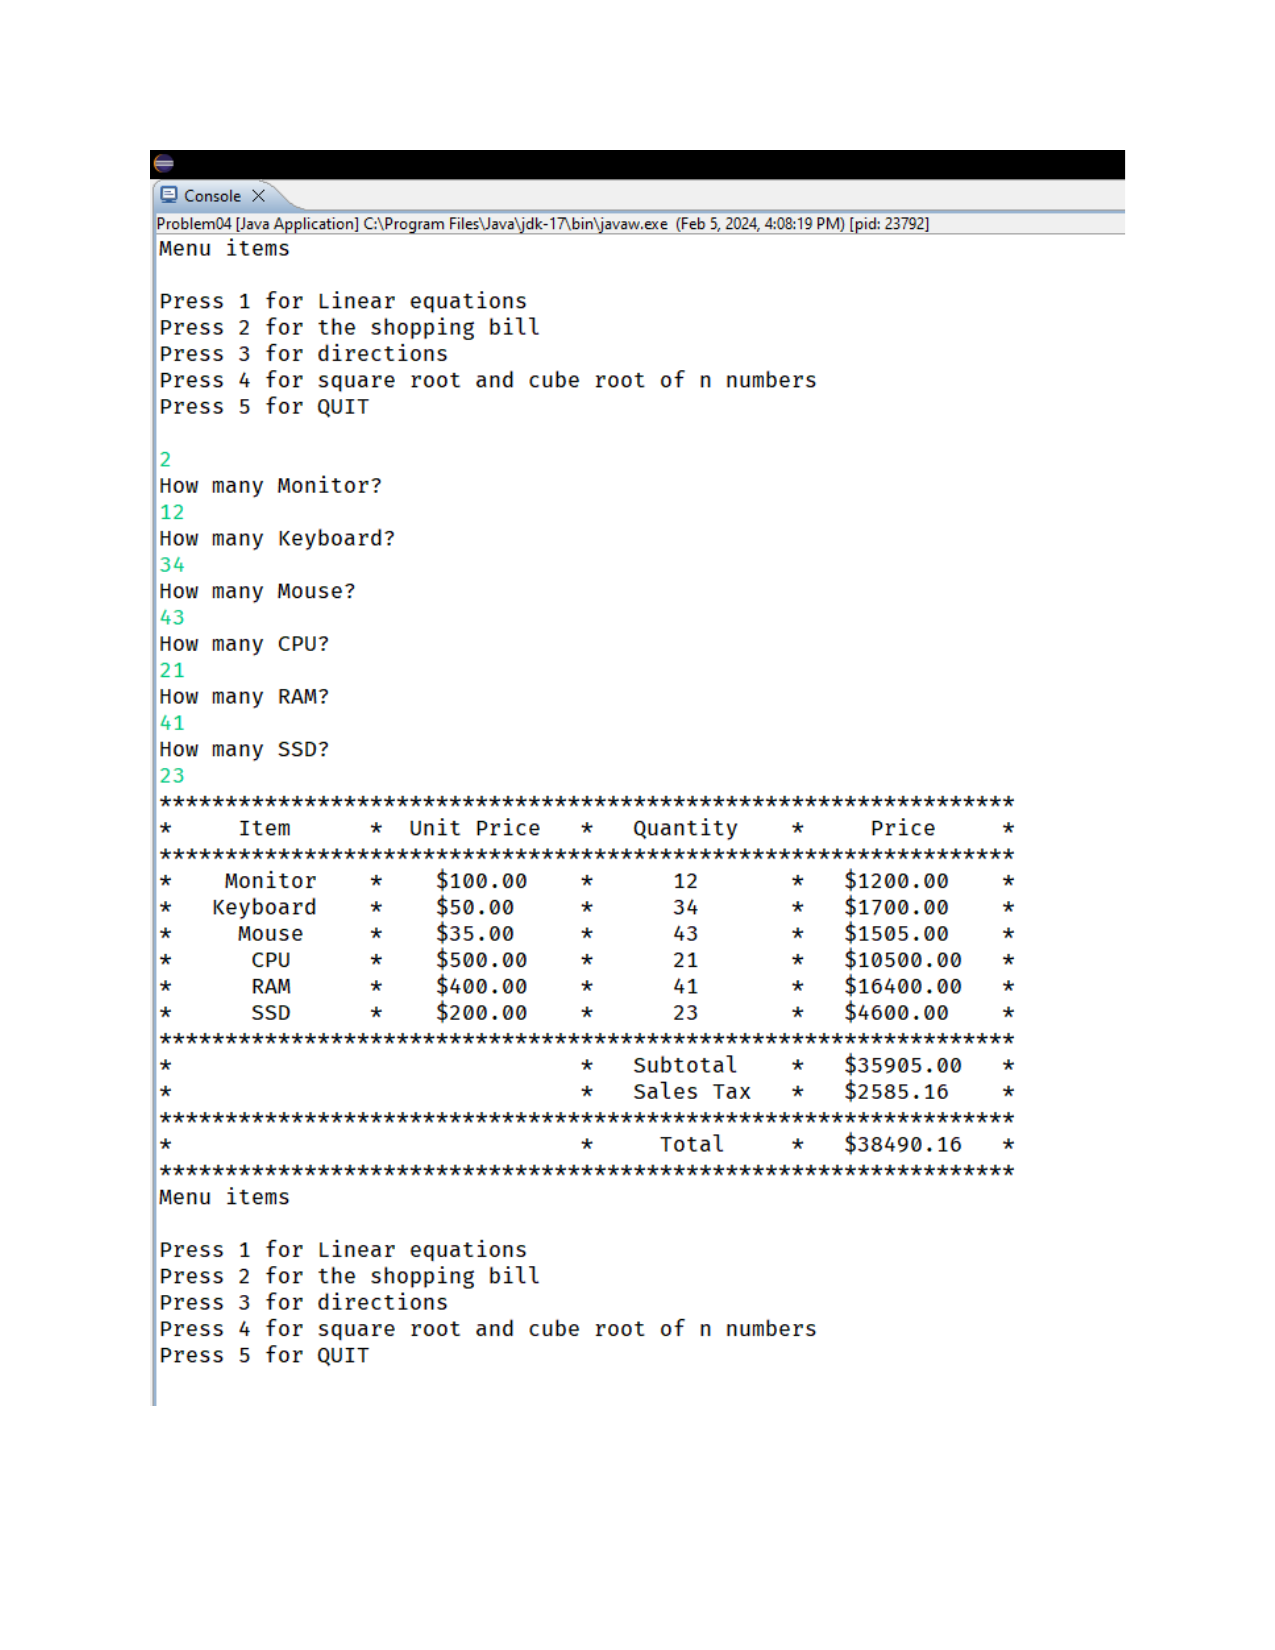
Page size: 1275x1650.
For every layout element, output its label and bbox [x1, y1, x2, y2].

picture [150, 150, 1125, 1406]
